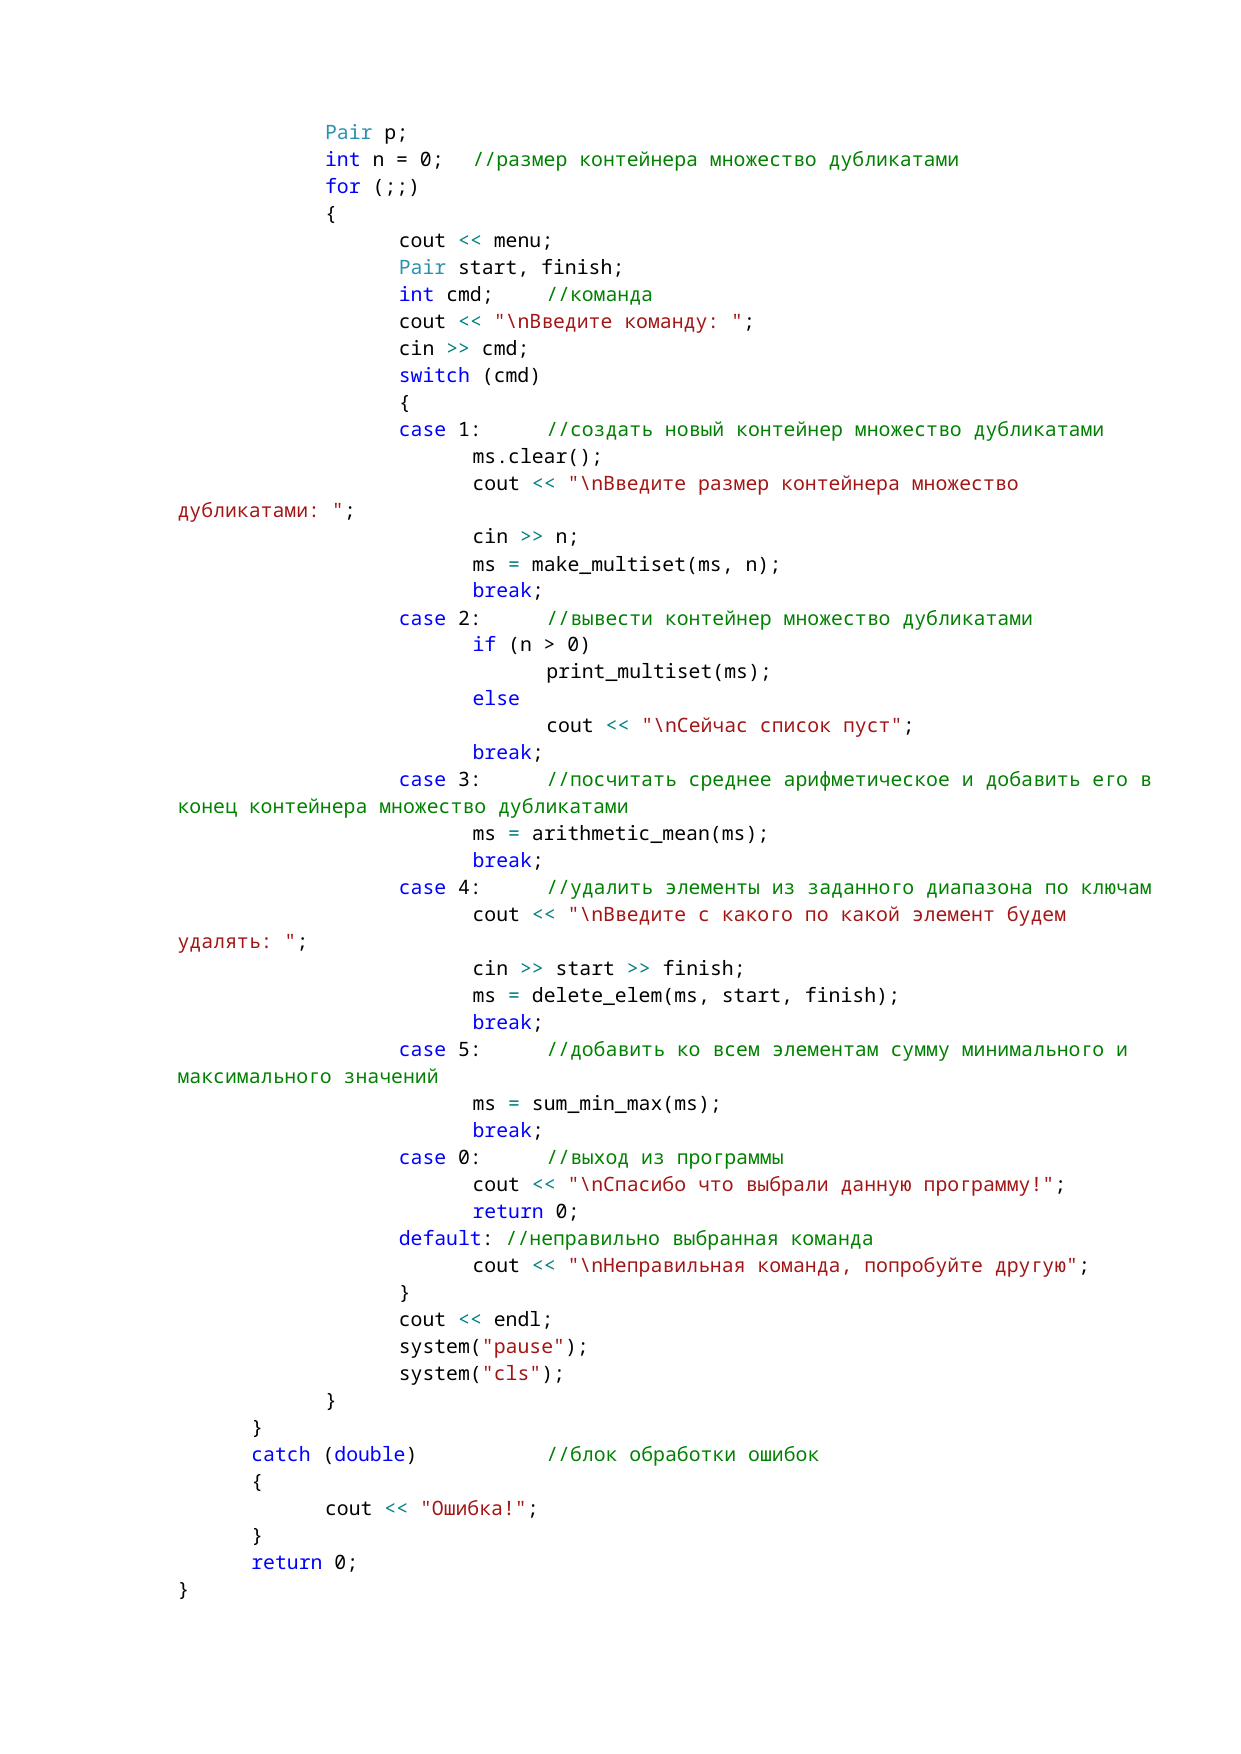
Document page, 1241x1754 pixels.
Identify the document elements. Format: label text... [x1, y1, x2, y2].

text switch (cmd) [177, 361, 1152, 388]
text if (n > 0) [177, 631, 1152, 658]
text cin >> n; [177, 523, 1152, 550]
text else [177, 685, 1152, 712]
text ms.clear(); [177, 442, 1152, 469]
text case 3: //посчитать среднее арифметическое и добавить его в конец контейнера множество дубликатами [177, 766, 1152, 819]
text case 2: //вывести контейнер множество дубликатами [177, 604, 1152, 631]
text } [177, 1575, 1152, 1602]
text break; [177, 577, 1152, 604]
text for (;;) [177, 172, 1152, 199]
text } [177, 1413, 1152, 1440]
text system("pause"); [177, 1332, 1152, 1359]
text case 4: //удалить элементы из заданного диапазона по ключам [177, 873, 1152, 901]
text cout << "\nСпасибо что выбрали данную программу!"; [177, 1170, 1152, 1197]
text cout << menu; [177, 226, 1152, 253]
text int cmd; //команда [177, 280, 1152, 307]
text Pair start, finish; [177, 253, 1152, 280]
text Pair p; [177, 118, 1152, 145]
text ms = make_multiset(ms, n); [177, 550, 1152, 577]
text cout << "\nСейчас список пуст"; [177, 712, 1152, 739]
text cout << "Ошибка!"; [177, 1494, 1152, 1521]
text } [177, 1521, 1152, 1548]
text return 0; [177, 1197, 1152, 1224]
text cin >> start >> finish; [177, 954, 1152, 981]
text return 0; [177, 1548, 1152, 1575]
text cout << "\nВведите команду: "; [177, 307, 1152, 334]
text cout << endl; [177, 1305, 1152, 1332]
text default: //неправильно выбранная команда [177, 1224, 1152, 1251]
text case 5: //добавить ко всем элементам сумму минимального и максимального значений [177, 1035, 1152, 1089]
text { [177, 199, 1152, 226]
text ms = sum_min_max(ms); [177, 1089, 1152, 1116]
text cin >> cmd; [177, 334, 1152, 361]
text system("cls"); [177, 1359, 1152, 1386]
text cout << "\nВведите с какого по какой элемент будем удалять: "; [177, 901, 1152, 954]
text break; [177, 1008, 1152, 1035]
text break; [177, 847, 1152, 873]
text break; [177, 739, 1152, 766]
text int n = 0; //размер контейнера множество дубликатами [177, 145, 1152, 172]
text print_multiset(ms); [177, 658, 1152, 685]
text cout << "\nНеправильная команда, попробуйте другую"; [177, 1251, 1152, 1278]
text cout << "\nВведите размер контейнера множество дубликатами: "; [177, 469, 1152, 523]
text catch (double) //блок обработки ошибок [177, 1440, 1152, 1467]
text { [177, 1467, 1152, 1494]
text break; [177, 1116, 1152, 1143]
text ms = arithmetic_mean(ms); [177, 819, 1152, 847]
text } [177, 1386, 1152, 1413]
text case 1: //создать новый контейнер множество дубликатами [177, 415, 1152, 442]
text case 0: //выход из программы [177, 1143, 1152, 1170]
text ms = delete_elem(ms, start, finish); [177, 981, 1152, 1008]
text } [177, 1278, 1152, 1305]
text { [177, 388, 1152, 415]
